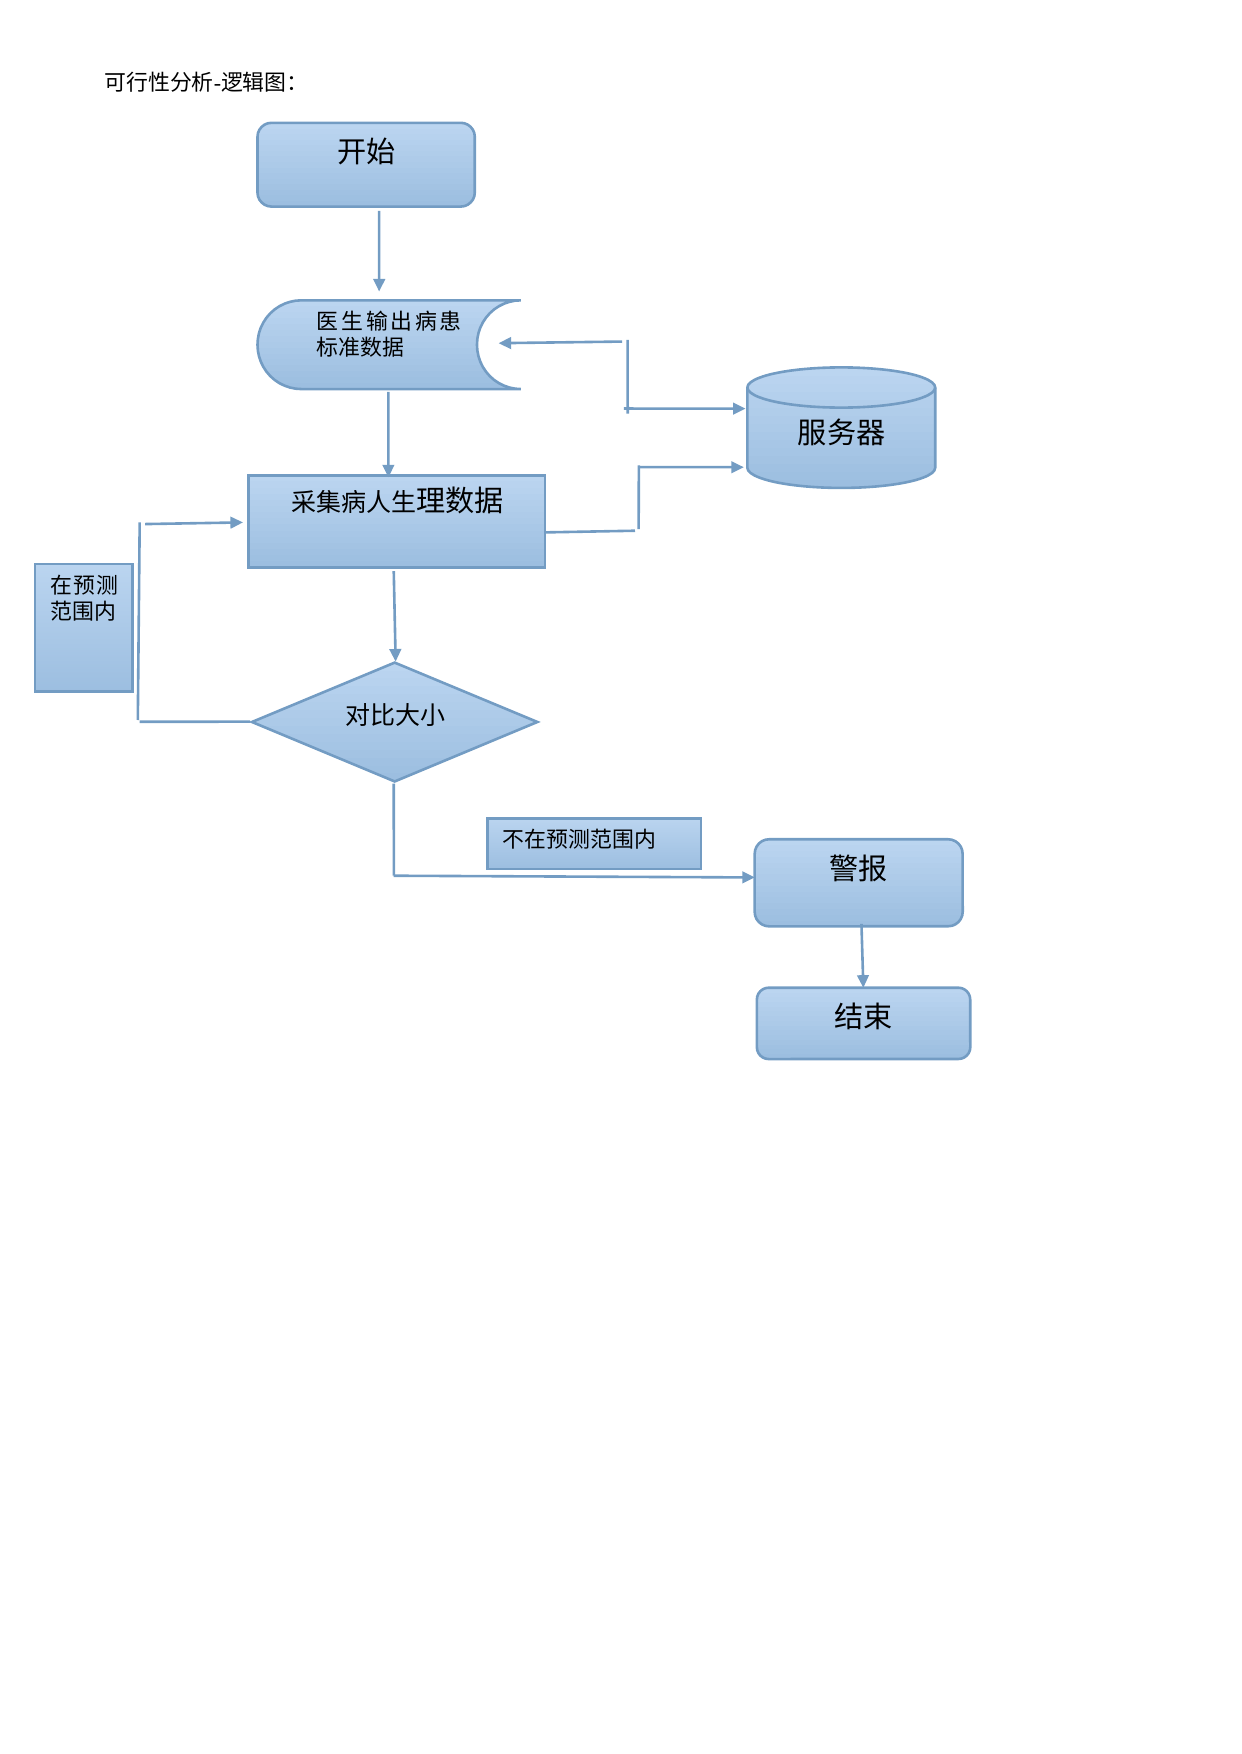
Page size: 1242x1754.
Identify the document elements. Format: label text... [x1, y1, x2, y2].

text 可行性分析-逻辑图： [60, 66, 1152, 98]
